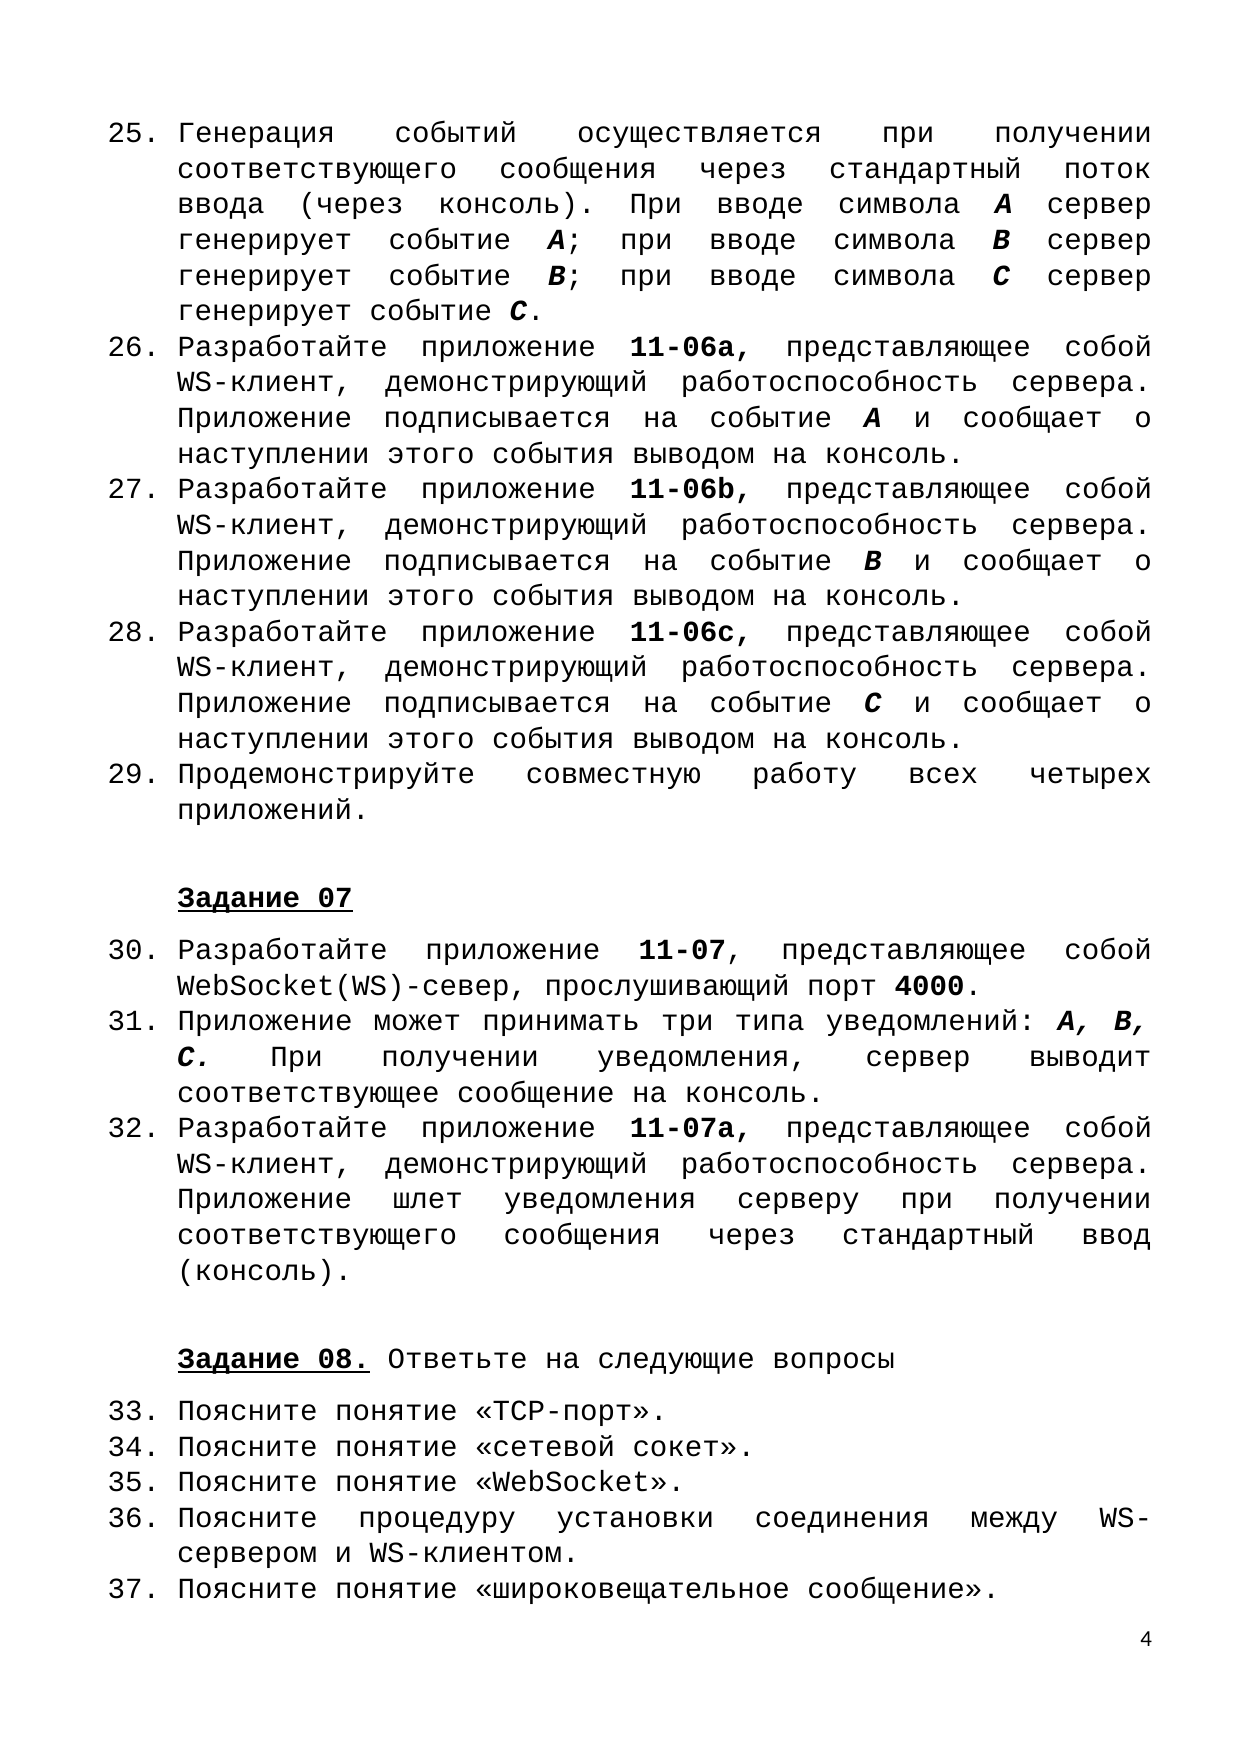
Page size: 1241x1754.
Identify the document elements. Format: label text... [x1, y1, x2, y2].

list Разработайте приложение 11-06b, представляющее собой WS-клиент, демонстрирующий работоспособность сервера. Приложение подписывается на событие B и сообщает о наступлении этого события выводом на консоль. [177, 474, 1152, 614]
list Разработайте приложение 11-06c, представляющее собой WS-клиент, демонстрирующий работоспособность сервера. Приложение подписывается на событие C и сообщает о наступлении этого события выводом на консоль. [177, 617, 1152, 757]
list Разработайте приложение 11-07, представляющее собой WebSocket(WS)-север, прослушивающий порт 4000. [177, 935, 1152, 1004]
list Поясните процедуру установки соединения между WS-сервером и WS-клиентом. [177, 1503, 1152, 1572]
list Разработайте приложение 11-07a, представляющее собой WS-клиент, демонстрирующий работоспособность сервера. Приложение шлет уведомления серверу при получении соответствующего сообщения через стандартный ввод (консоль). [177, 1113, 1152, 1289]
list Поясните понятие «TCP-порт». [177, 1396, 1152, 1429]
list Приложение может принимать три типа уведомлений: A, B, C. При получении уведомления, сервер выводит соответствующее сообщение на консоль. [177, 1006, 1152, 1111]
list Поясните понятие «широковещательное сообщение». [177, 1574, 1152, 1607]
list Генерация событий осуществляется при получении соответствующего сообщения через стандартный поток ввода (через консоль). При вводе символа A сервер генерирует событие A; при вводе символа B сервер генерирует событие B; при вводе символа C сервер генерирует событие C. [177, 118, 1152, 329]
text Задание 08. Ответьте на следующие вопросы [177, 1344, 1152, 1377]
list Разработайте приложение 11-06a, представляющее собой WS-клиент, демонстрирующий работоспособность сервера. Приложение подписывается на событие A и сообщает о наступлении этого события выводом на консоль. [177, 332, 1152, 472]
list Продемонстрируйте совместную работу всех четырех приложений. [177, 759, 1152, 828]
list Поясните понятие «WebSocket». [177, 1467, 1152, 1500]
text Задание 07 [177, 883, 1152, 916]
list Поясните понятие «сетевой сокет». [177, 1432, 1152, 1465]
